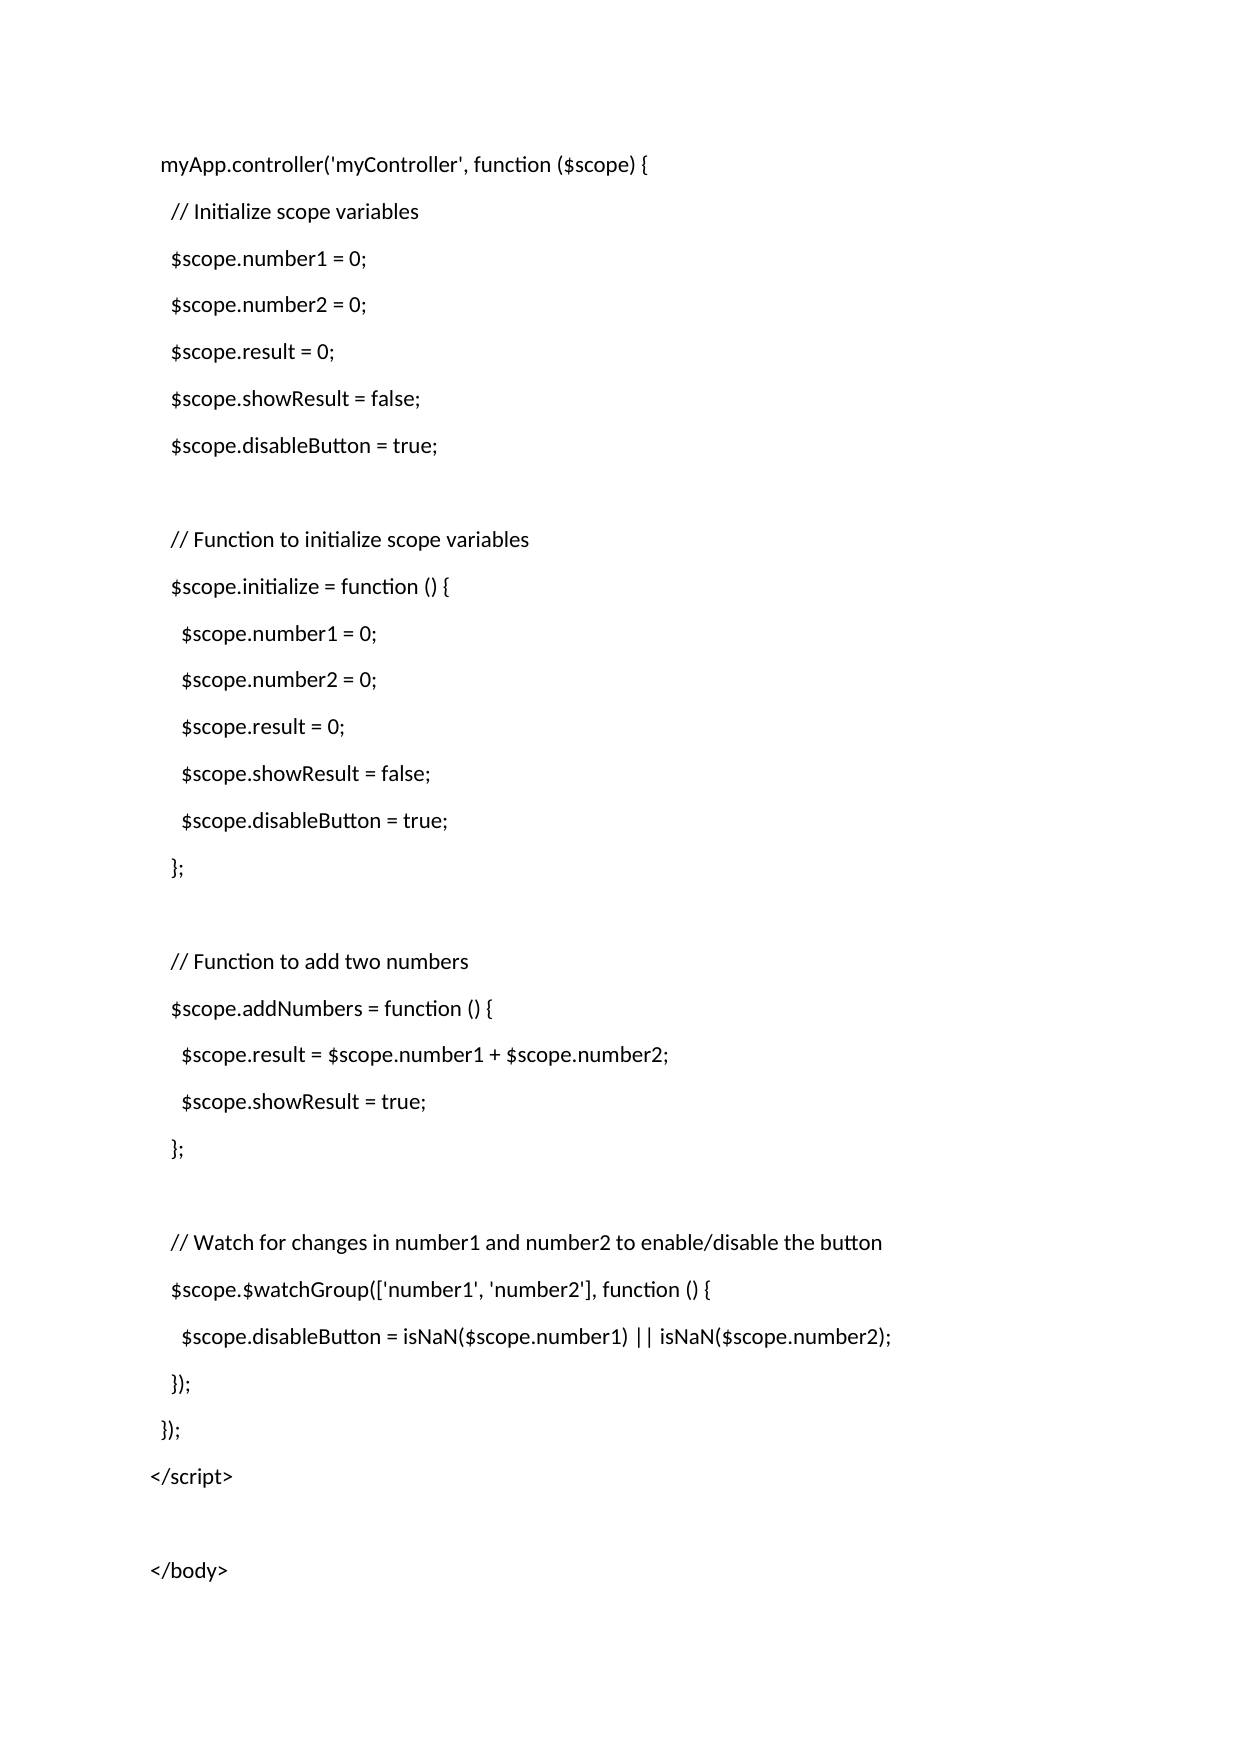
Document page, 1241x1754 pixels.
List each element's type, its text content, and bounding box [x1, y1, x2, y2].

text myApp.controller('myController', function ($scope) { [150, 150, 1090, 178]
text $scope.showResult = true; [150, 1087, 1090, 1116]
text $scope.$watchGroup(['number1', 'number2'], function () { [150, 1275, 1090, 1303]
text </script> [150, 1462, 1090, 1491]
text // Function to add two numbers [150, 947, 1090, 975]
text $scope.disableButton = true; [150, 431, 1090, 459]
text $scope.number1 = 0; [150, 244, 1090, 272]
text $scope.initialize = function () { [150, 572, 1090, 600]
text // Initialize scope variables [150, 197, 1090, 225]
text }; [150, 853, 1090, 881]
text $scope.number2 = 0; [150, 291, 1090, 319]
text $scope.showResult = false; [150, 384, 1090, 412]
text $scope.number1 = 0; [150, 619, 1090, 647]
text $scope.result = 0; [150, 712, 1090, 741]
text $scope.number2 = 0; [150, 666, 1090, 694]
text $scope.addNumbers = function () { [150, 994, 1090, 1022]
text $scope.result = 0; [150, 337, 1090, 366]
text // Function to initialize scope variables [150, 525, 1090, 553]
text }; [150, 1134, 1090, 1162]
text // Watch for changes in number1 and number2 to enable/disable the button [150, 1228, 1090, 1256]
text $scope.disableButton = isNaN($scope.number1) || isNaN($scope.number2); [150, 1322, 1090, 1350]
text $scope.result = $scope.number1 + $scope.number2; [150, 1041, 1090, 1069]
text $scope.showResult = false; [150, 759, 1090, 787]
text </body> [150, 1556, 1090, 1584]
text }); [150, 1416, 1090, 1444]
text }); [150, 1369, 1090, 1397]
text $scope.disableButton = true; [150, 806, 1090, 834]
